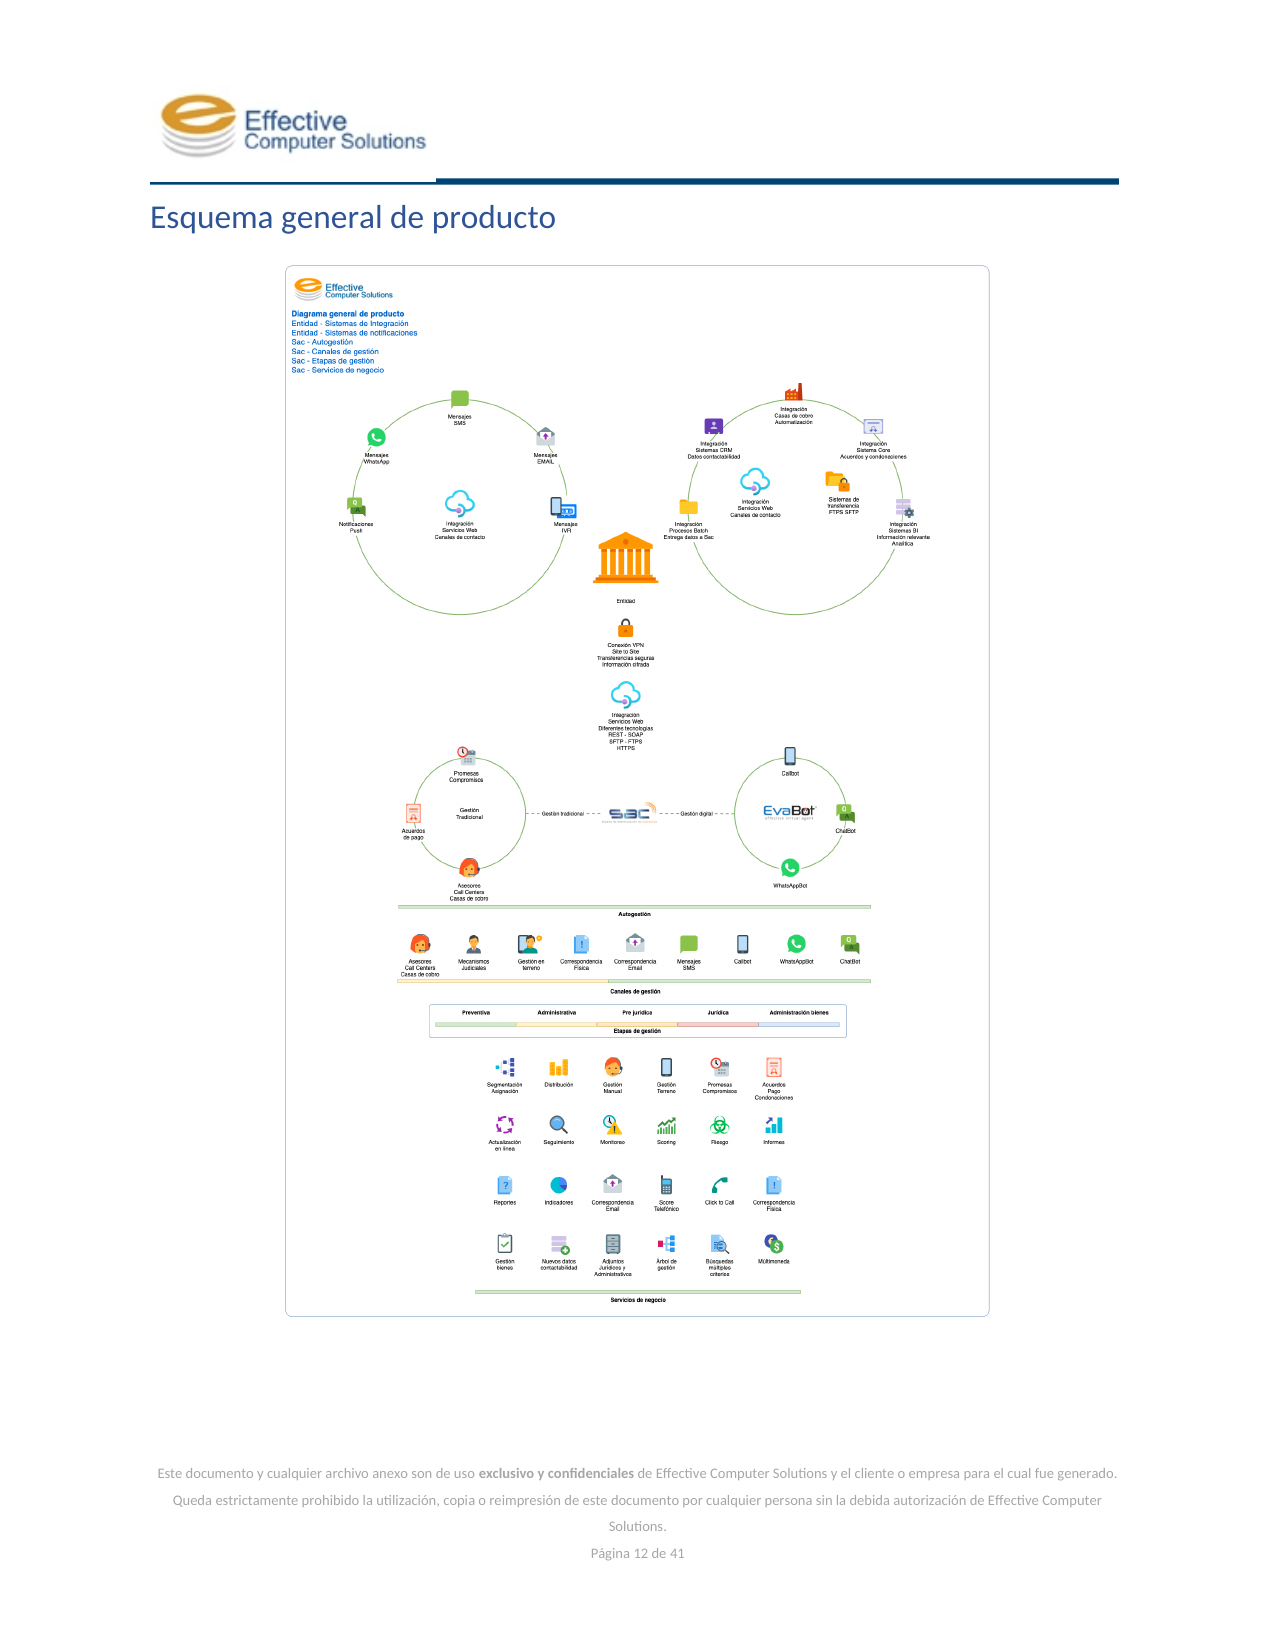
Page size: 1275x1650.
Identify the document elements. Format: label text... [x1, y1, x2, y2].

picture [276, 256, 999, 1326]
subtitle Esquema general de producto [150, 196, 1125, 237]
picture [150, 73, 436, 182]
